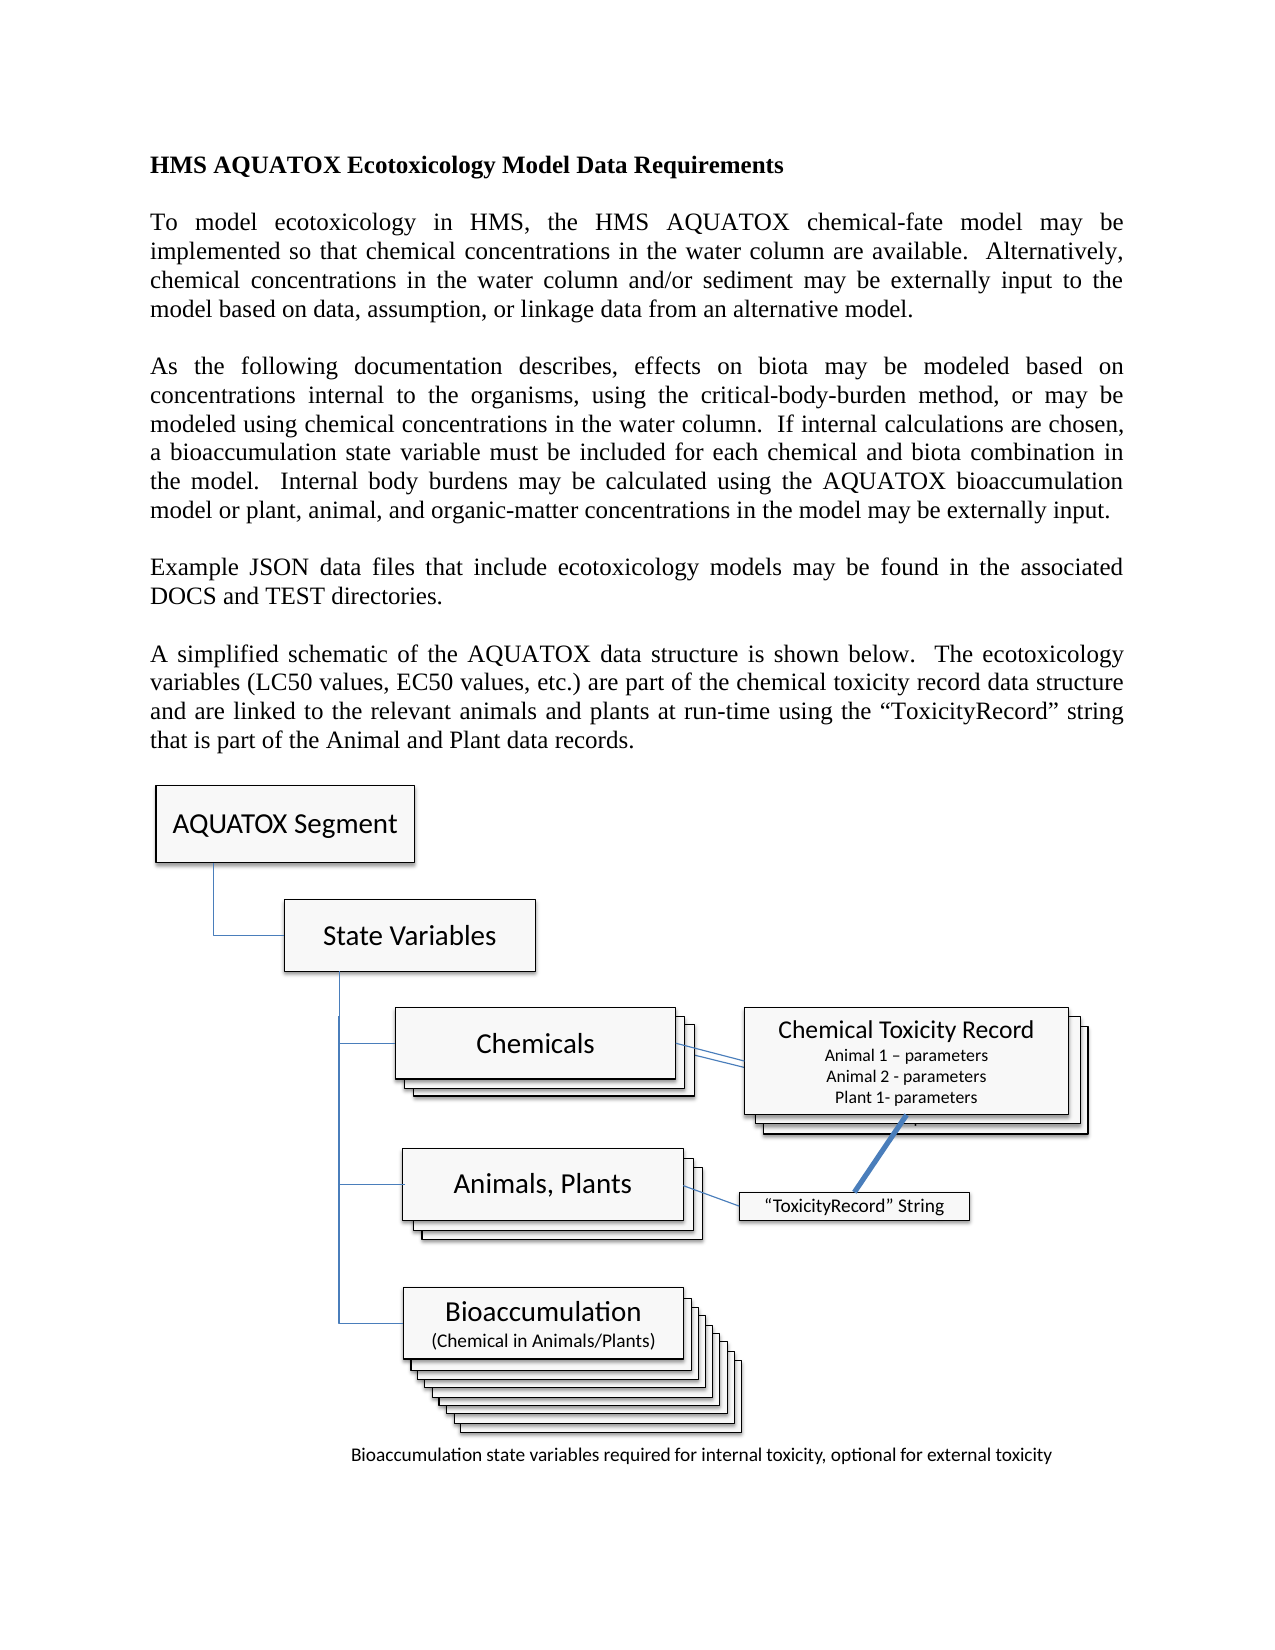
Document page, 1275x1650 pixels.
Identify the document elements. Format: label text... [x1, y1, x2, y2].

text Example JSON data files that include ecotoxicology models may be found in the associated DOCS and TEST directories. [150, 552, 1125, 610]
text HMS AQUATOX Ecotoxicology Model Data Requirements [150, 150, 1125, 179]
text To model ecotoxicology in HMS, the HMS AQUATOX chemical-fate model may be implemented so that chemical concentrations in the water column are available. Alternatively, chemical concentrations in the water column and/or sediment may be externally input to the model based on data, assumption, or linkage data from an alternative model. [150, 207, 1125, 322]
text A simplified schematic of the AQUATOX data structure is shown below. The ecotoxicology variables (LC50 values, EC50 values, etc.) are part of the chemical toxicity record data structure and are linked to the relevant animals and plants at run-time using the “ToxicityRecord” string that is part of the Animal and Plant data records. [150, 639, 1125, 754]
text As the following documentation describes, effects on biota may be modeled based on concentrations internal to the organisms, using the critical-body-burden method, or may be modeled using chemical concentrations in the water column. If internal calculations are chosen, a bioaccumulation state variable must be included for each chemical and biota combination in the model. Internal body burdens may be calculated using the AQUATOX bioaccumulation model or plant, animal, and organic-matter concentrations in the model may be externally input. [150, 351, 1125, 524]
